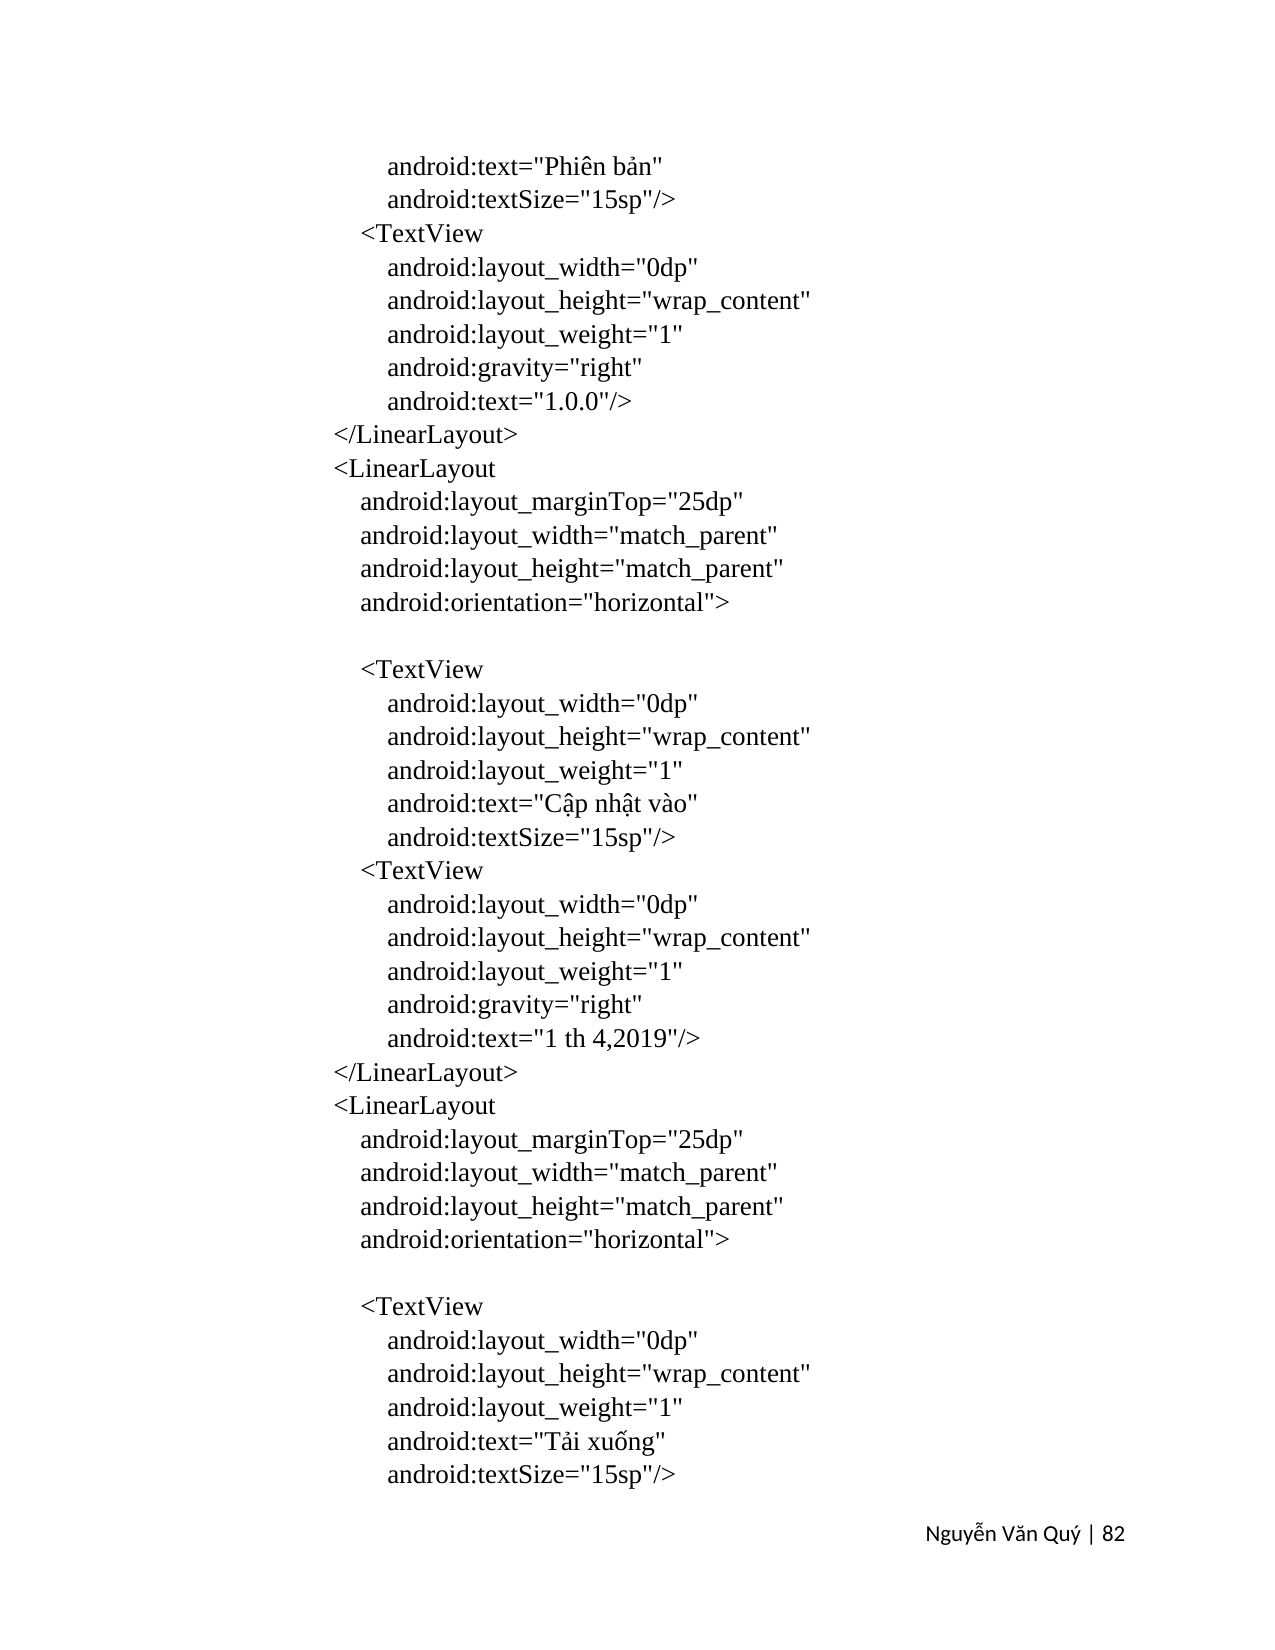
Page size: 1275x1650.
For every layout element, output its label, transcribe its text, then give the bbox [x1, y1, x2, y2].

list android:layout_width="0dp" [225, 687, 1125, 718]
list android:textSize="15sp"/> [225, 1458, 1125, 1489]
list android:text="1.0.0"/> [225, 385, 1125, 416]
list android:layout_height="wrap_content" [225, 720, 1125, 751]
list android:gravity="right" [225, 351, 1125, 382]
list <LinearLayout [225, 1089, 1125, 1120]
list android:layout_weight="1" [225, 754, 1125, 785]
list android:layout_height="match_parent" [225, 1190, 1125, 1221]
list android:textSize="15sp"/> [225, 183, 1125, 215]
list android:layout_marginTop="25dp" [225, 485, 1125, 517]
list android:layout_height="wrap_content" [225, 921, 1125, 953]
list android:layout_weight="1" [225, 955, 1125, 986]
list android:layout_width="match_parent" [225, 519, 1125, 550]
list android:layout_marginTop="25dp" [225, 1123, 1125, 1154]
list android:layout_width="match_parent" [225, 1156, 1125, 1187]
list <TextView [225, 653, 1125, 684]
list android:layout_width="0dp" [225, 251, 1125, 282]
list <LinearLayout [225, 452, 1125, 483]
list <TextView [225, 217, 1125, 248]
list android:layout_height="wrap_content" [225, 1357, 1125, 1389]
list android:textSize="15sp"/> [225, 821, 1125, 852]
list android:orientation="horizontal"> [225, 1223, 1125, 1254]
list android:text="Phiên bản" [225, 150, 1125, 181]
list <TextView [225, 1290, 1125, 1322]
list android:layout_weight="1" [225, 1391, 1125, 1422]
list android:gravity="right" [225, 988, 1125, 1020]
list android:text="Tải xuống" [225, 1424, 1125, 1456]
list android:layout_height="match_parent" [225, 552, 1125, 584]
list <TextView [225, 854, 1125, 886]
list android:layout_width="0dp" [225, 1324, 1125, 1355]
list android:text="1 th 4,2019"/> [225, 1022, 1125, 1053]
list </LinearLayout> [225, 1056, 1125, 1087]
list android:layout_weight="1" [225, 318, 1125, 349]
list android:layout_height="wrap_content" [225, 284, 1125, 315]
list </LinearLayout> [225, 418, 1125, 449]
list android:text="Cập nhật vào" [225, 787, 1125, 818]
list android:layout_width="0dp" [225, 888, 1125, 919]
list android:orientation="horizontal"> [225, 586, 1125, 617]
